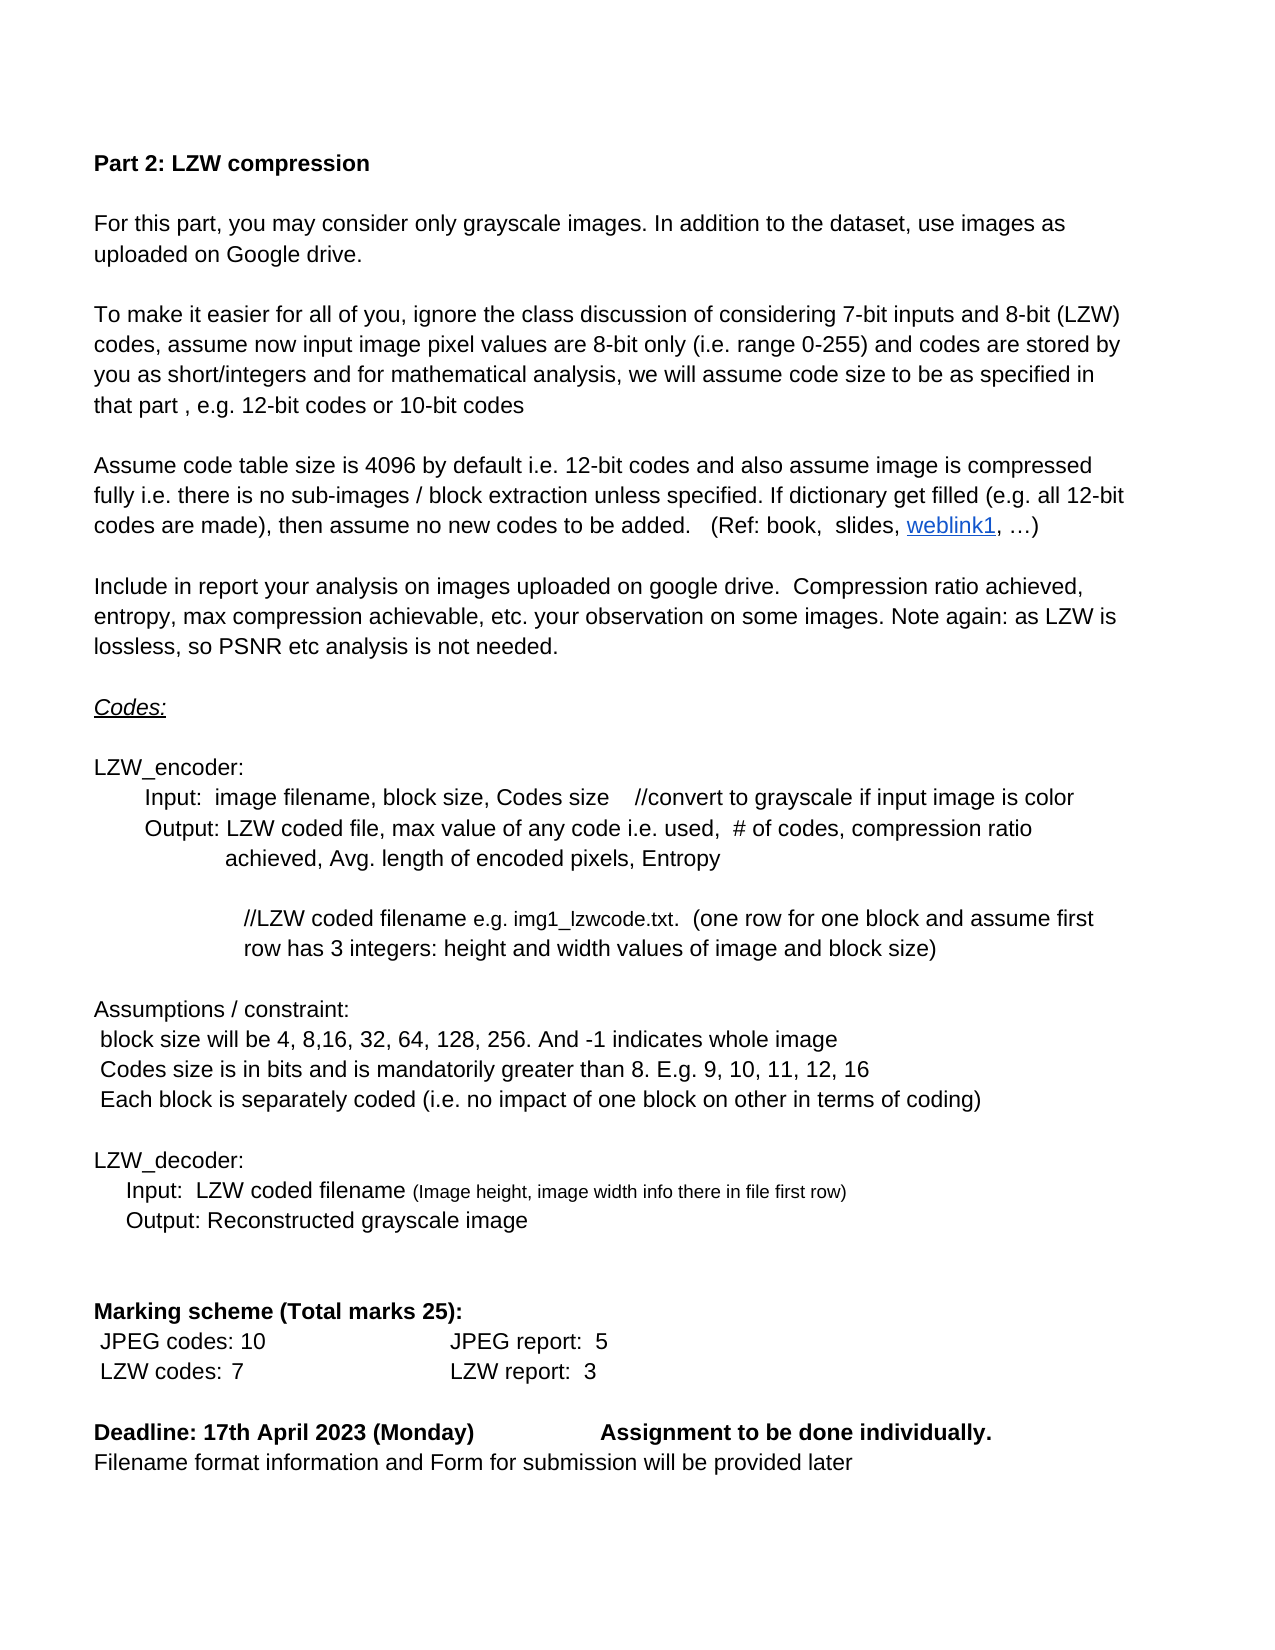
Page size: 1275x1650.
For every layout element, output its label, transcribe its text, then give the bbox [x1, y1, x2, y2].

text Assumptions / constraint: [94, 996, 1125, 1022]
text Deadline: 17th April 2023 (Monday) Assignment to be done individually. [94, 1419, 1125, 1445]
text Filename format information and Form for submission will be provided later [94, 1449, 1125, 1475]
text Part 2: LZW compression [94, 150, 1125, 176]
text //LZW coded filename e.g. img1_lzwcode.txt. (one row for one block and assume first row has 3 integers: height and width values of image and block size) [244, 905, 1125, 962]
text Marking scheme (Total marks 25): [94, 1298, 1125, 1324]
text Include in report your analysis on images uploaded on google drive. Compression ratio achieved, entropy, max compression achievable, etc. your observation on some images. Note again: as LZW is lossless, so PSNR etc analysis is not needed. [94, 573, 1125, 660]
text LZW_decoder: [94, 1147, 1125, 1173]
text LZW codes: 7 LZW report: 3 [94, 1358, 1125, 1385]
text LZW_encoder: [94, 754, 1125, 781]
text Input: LZW coded filename (Image height, image width info there in file first row) [94, 1177, 1125, 1203]
text block size will be 4, 8,16, 32, 64, 128, 256. And -1 indicates whole image [94, 1026, 1125, 1052]
text Output: Reconstructed grayscale image [94, 1207, 1125, 1234]
text Codes: [94, 694, 1125, 720]
text Codes size is in bits and is mandatorily greater than 8. E.g. 9, 10, 11, 12, 16 [94, 1056, 1125, 1083]
text JPEG codes: 10 JPEG report: 5 [94, 1328, 1125, 1354]
text To make it easier for all of you, ignore the class discussion of considering 7-bit inputs and 8-bit (LZW) codes, assume now input image pixel values are 8-bit only (i.e. range 0-255) and codes are stored by you as short/integers and for mathematical analysis, we will assume code size to be as specified in that part , e.g. 12-bit codes or 10-bit codes [94, 301, 1125, 418]
text Assume code table size is 4096 by default i.e. 12-bit codes and also assume image is compressed fully i.e. there is no sub-images / block extraction unless specified. If dictionary get filled (e.g. all 12-bit codes are made), then assume no new codes to be added. (Ref: book, slides, weblink1, …) [94, 452, 1125, 539]
text achieved, Avg. length of encoded pixels, Entropy [169, 845, 1125, 871]
text For this part, you may consider only grayscale images. In addition to the dataset, use images as uploaded on Google drive. [94, 210, 1125, 267]
text Each block is separately coded (i.e. no impact of one block on other in terms of coding) [94, 1086, 1125, 1113]
text Output: LZW coded file, max value of any code i.e. used, # of codes, compression ratio [94, 814, 1125, 841]
text Input: image filename, block size, Codes size //convert to grayscale if input image is color [94, 784, 1125, 811]
